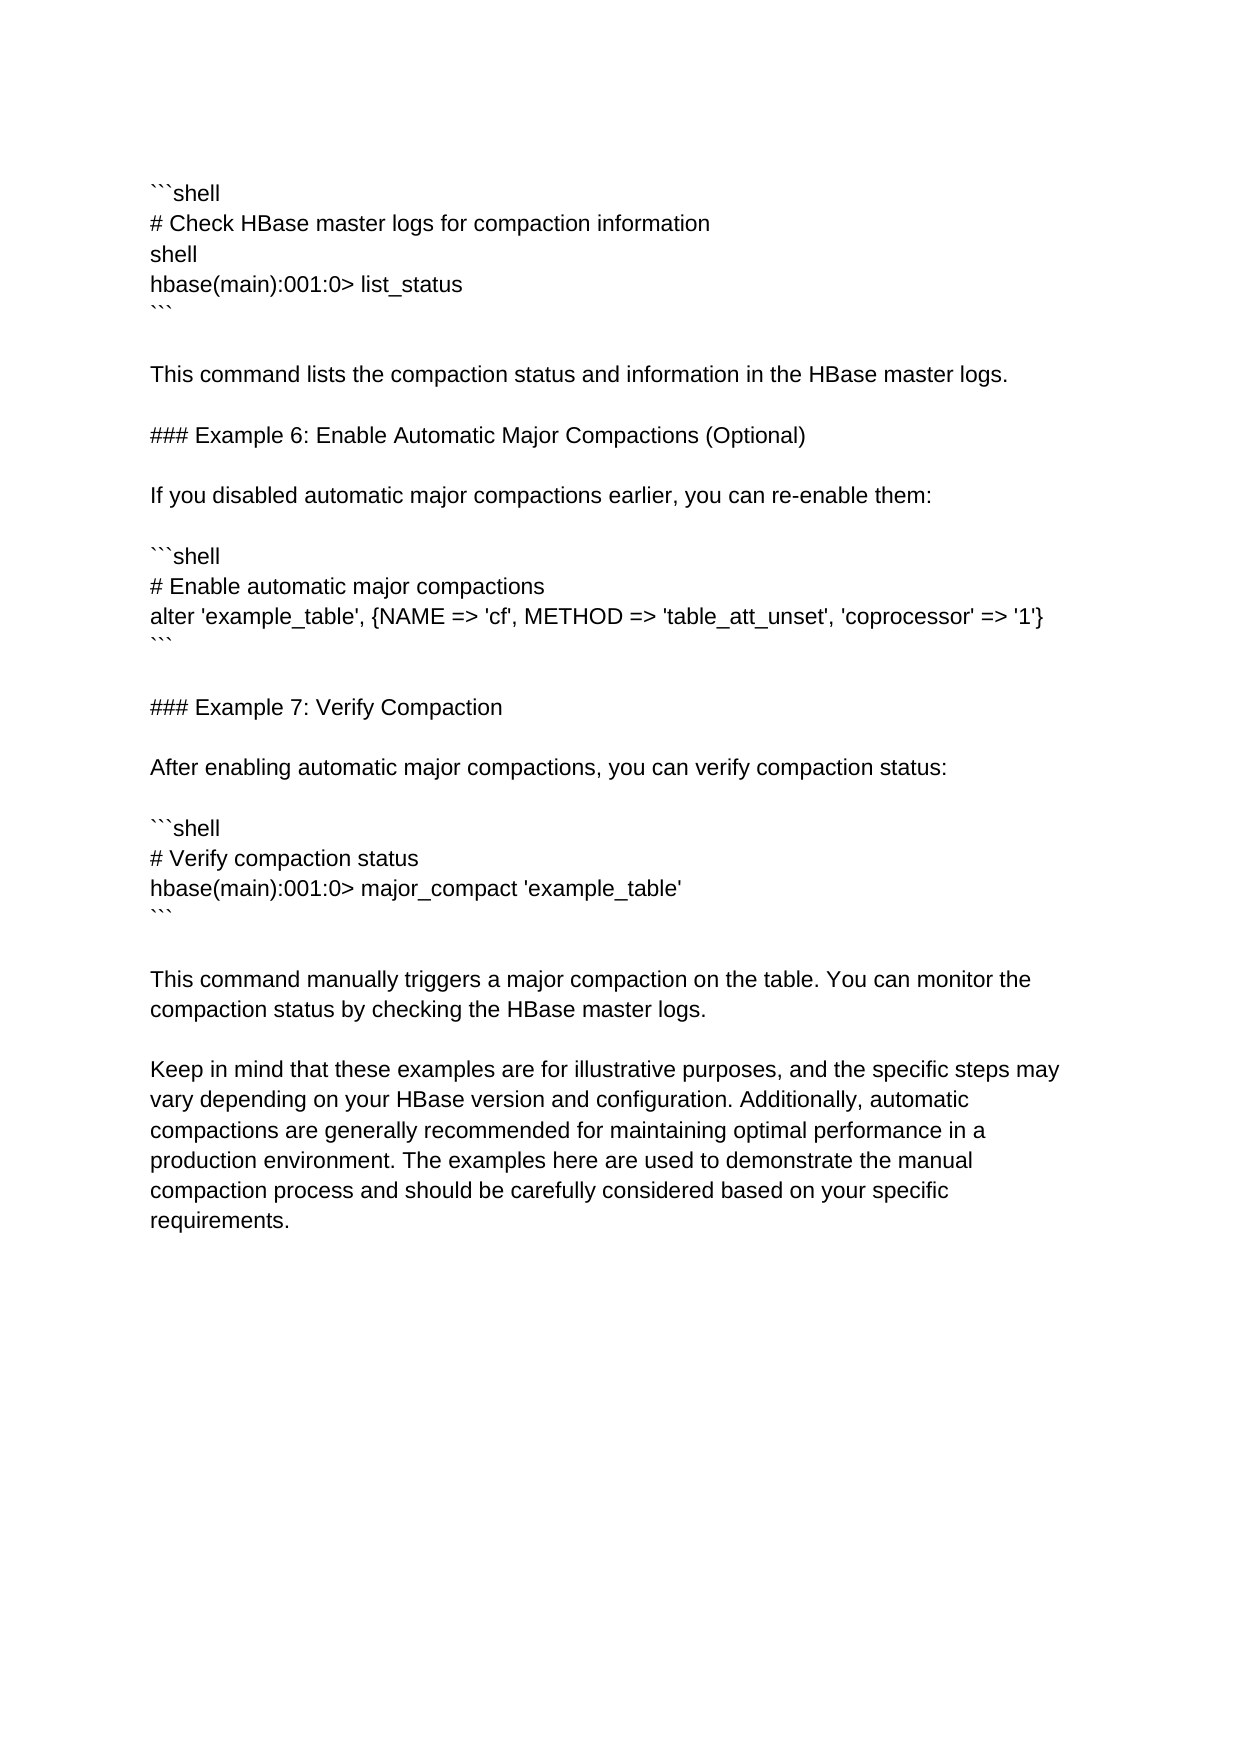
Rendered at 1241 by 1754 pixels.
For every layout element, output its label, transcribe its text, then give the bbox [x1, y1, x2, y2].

text This command manually triggers a major compaction on the table. You can monitor the compaction status by checking the HBase master logs. [150, 966, 1090, 1022]
text # Verify compaction status [150, 845, 1090, 871]
text If you disabled automatic major compactions earlier, you can re-enable them: [150, 482, 1090, 509]
text # Enable automatic major compactions [150, 573, 1090, 599]
text ``` [150, 301, 1090, 327]
text ```shell [150, 180, 1090, 207]
text After enabling automatic major compactions, you can verify compaction status: [150, 754, 1090, 781]
text ``` [150, 633, 1090, 660]
text alter 'example_table', {NAME => 'cf', METHOD => 'table_att_unset', 'coprocessor' => '1'} [150, 603, 1090, 629]
text ```shell [150, 543, 1090, 569]
text ``` [150, 905, 1090, 932]
text ### Example 7: Verify Compaction [150, 694, 1090, 720]
text Keep in mind that these examples are for illustrative purposes, and the specific steps may vary depending on your HBase version and configuration. Additionally, automatic compactions are generally recommended for maintaining optimal performance in a production environment. The examples here are used to demonstrate the manual compaction process and should be carefully considered based on your specific requirements. [150, 1056, 1090, 1234]
text ### Example 6: Enable Automatic Major Compactions (Optional) [150, 422, 1090, 448]
text hbase(main):001:0> list_status [150, 271, 1090, 297]
text This command lists the compaction status and information in the HBase master logs. [150, 361, 1090, 388]
text # Check HBase master logs for compaction information [150, 210, 1090, 237]
text hbase(main):001:0> major_compact 'example_table' [150, 875, 1090, 901]
text shell [150, 241, 1090, 267]
text ```shell [150, 814, 1090, 841]
